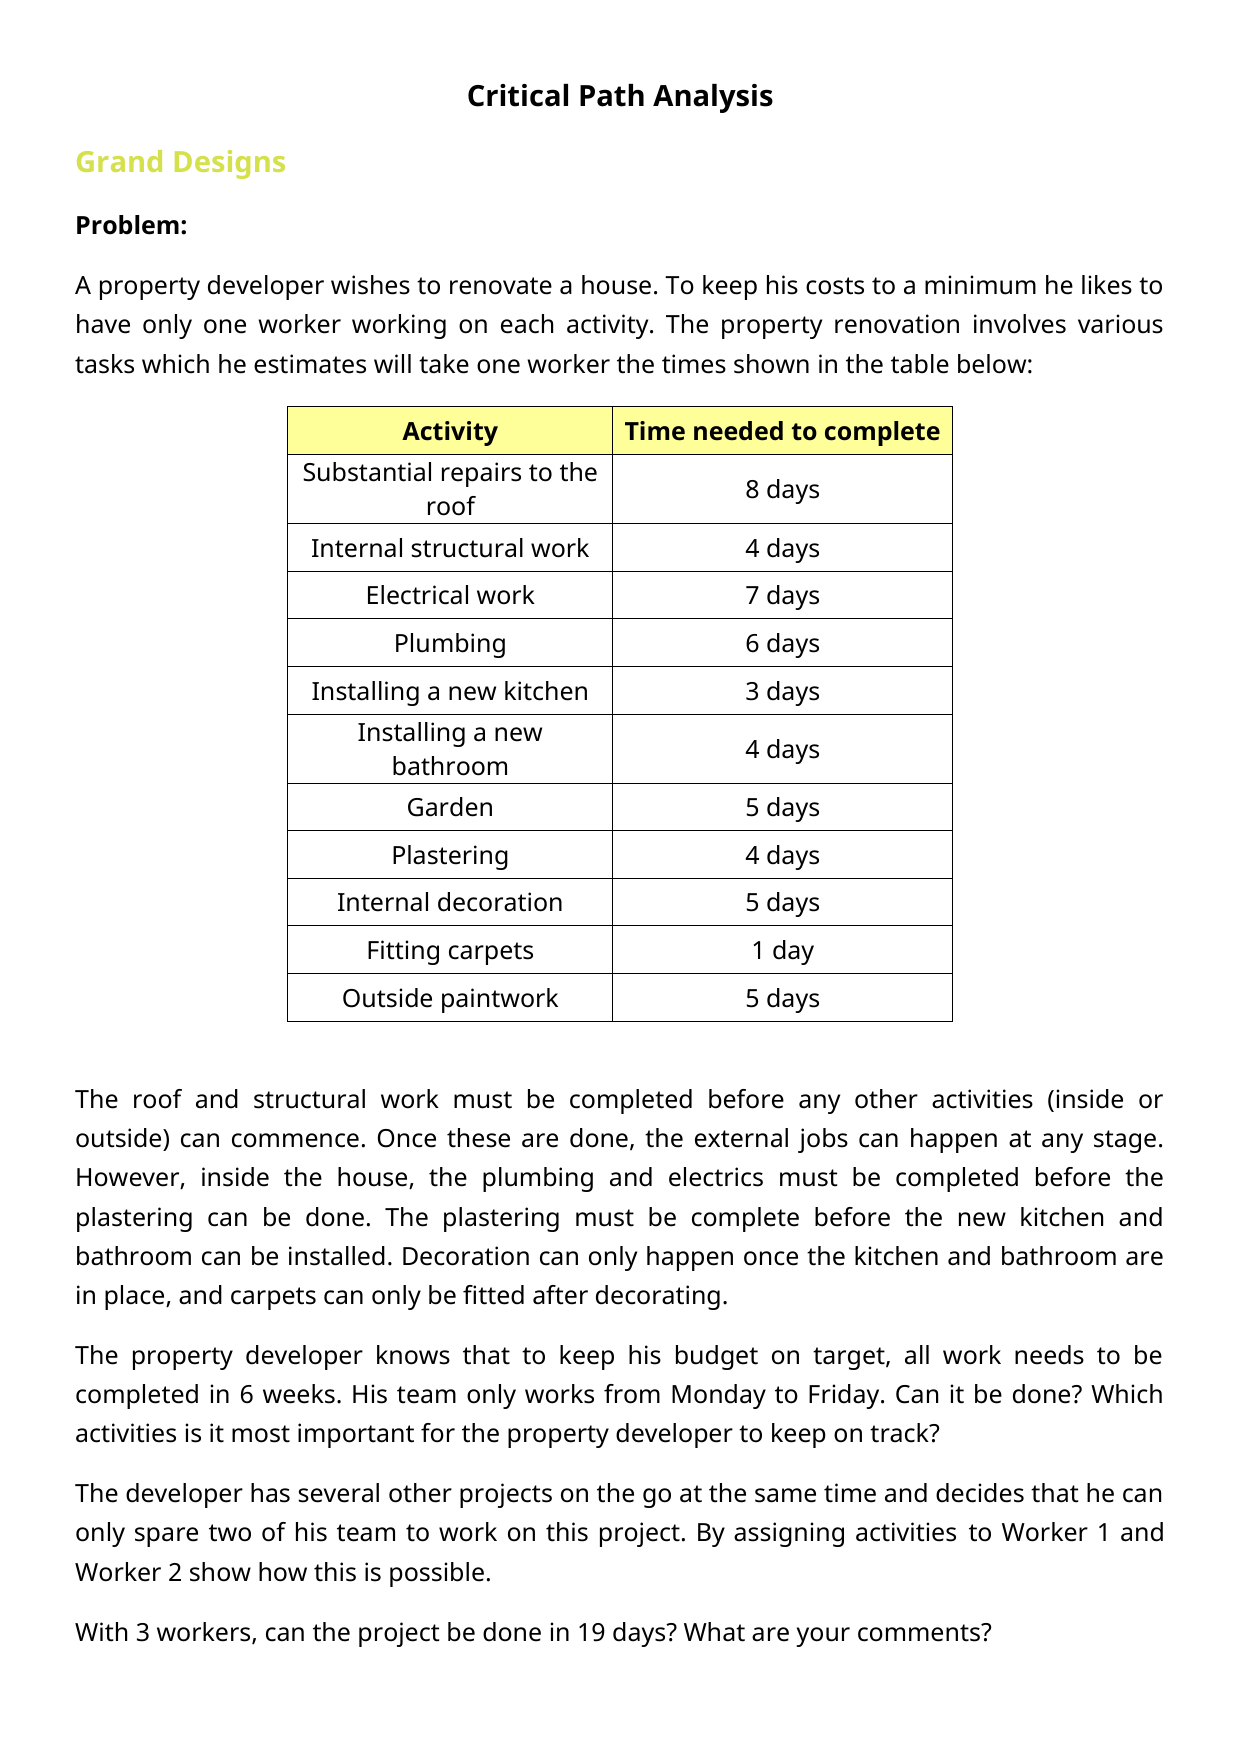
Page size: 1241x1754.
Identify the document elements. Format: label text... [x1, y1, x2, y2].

text Problem: [75, 208, 1165, 242]
table_cell 8 days [613, 455, 952, 523]
table_cell 7 days [613, 572, 952, 618]
table_cell Plastering [288, 831, 612, 878]
table_cell Internal structural work [288, 524, 612, 571]
table_cell 4 days [613, 831, 952, 878]
table_cell 5 days [613, 974, 952, 1021]
table_header Activity [288, 407, 612, 454]
text The property developer knows that to keep his budget on target, all work needs to be completed in 6 weeks. His team only works from Monday to Friday. Can it be done? Which activities is it most important for the property developer to keep on track? [75, 1337, 1165, 1450]
table_cell Plumbing [288, 619, 612, 666]
table_cell 5 days [613, 784, 952, 830]
table_cell 6 days [613, 619, 952, 666]
text The developer has several other projects on the go at the same time and decides that he can only spare two of his team to work on this project. By assigning activities to Worker 1 and Worker 2 show how this is possible. [75, 1476, 1165, 1588]
text Grand Designs [75, 141, 1165, 181]
table_cell 1 day [613, 926, 952, 973]
table_cell 3 days [613, 667, 952, 713]
table_cell Installing a new kitchen [288, 667, 612, 713]
text Critical Path Analysis [75, 75, 1165, 115]
table_cell Internal decoration [288, 879, 612, 925]
table_cell Installing a new bathroom [288, 715, 612, 783]
table_cell Outside paintwork [288, 974, 612, 1021]
text With 3 workers, can the project be done in 19 days? What are your comments? [75, 1614, 1165, 1648]
table_cell Substantial repairs to the roof [288, 455, 612, 523]
text The roof and structural work must be completed before any other activities (inside or outside) can commence. Once these are done, the external jobs can happen at any stage. However, inside the house, the plumbing and electrics must be completed before the plastering can be done. The plastering must be complete before the new kitchen and bathroom can be installed. Decoration can only happen once the kitchen and bathroom are in place, and carpets can only be fitted after decorating. [75, 1082, 1165, 1312]
table_cell Garden [288, 784, 612, 830]
table_cell 4 days [613, 715, 952, 783]
table_cell Electrical work [288, 572, 612, 618]
table_header Time needed to complete [613, 407, 952, 454]
table_cell 4 days [613, 524, 952, 571]
table_cell 5 days [613, 879, 952, 925]
text A property developer wishes to renovate a house. To keep his costs to a minimum he likes to have only one worker working on each activity. The property renovation involves various tasks which he estimates will take one worker the times shown in the table below: [75, 268, 1165, 380]
table_cell Fitting carpets [288, 926, 612, 973]
